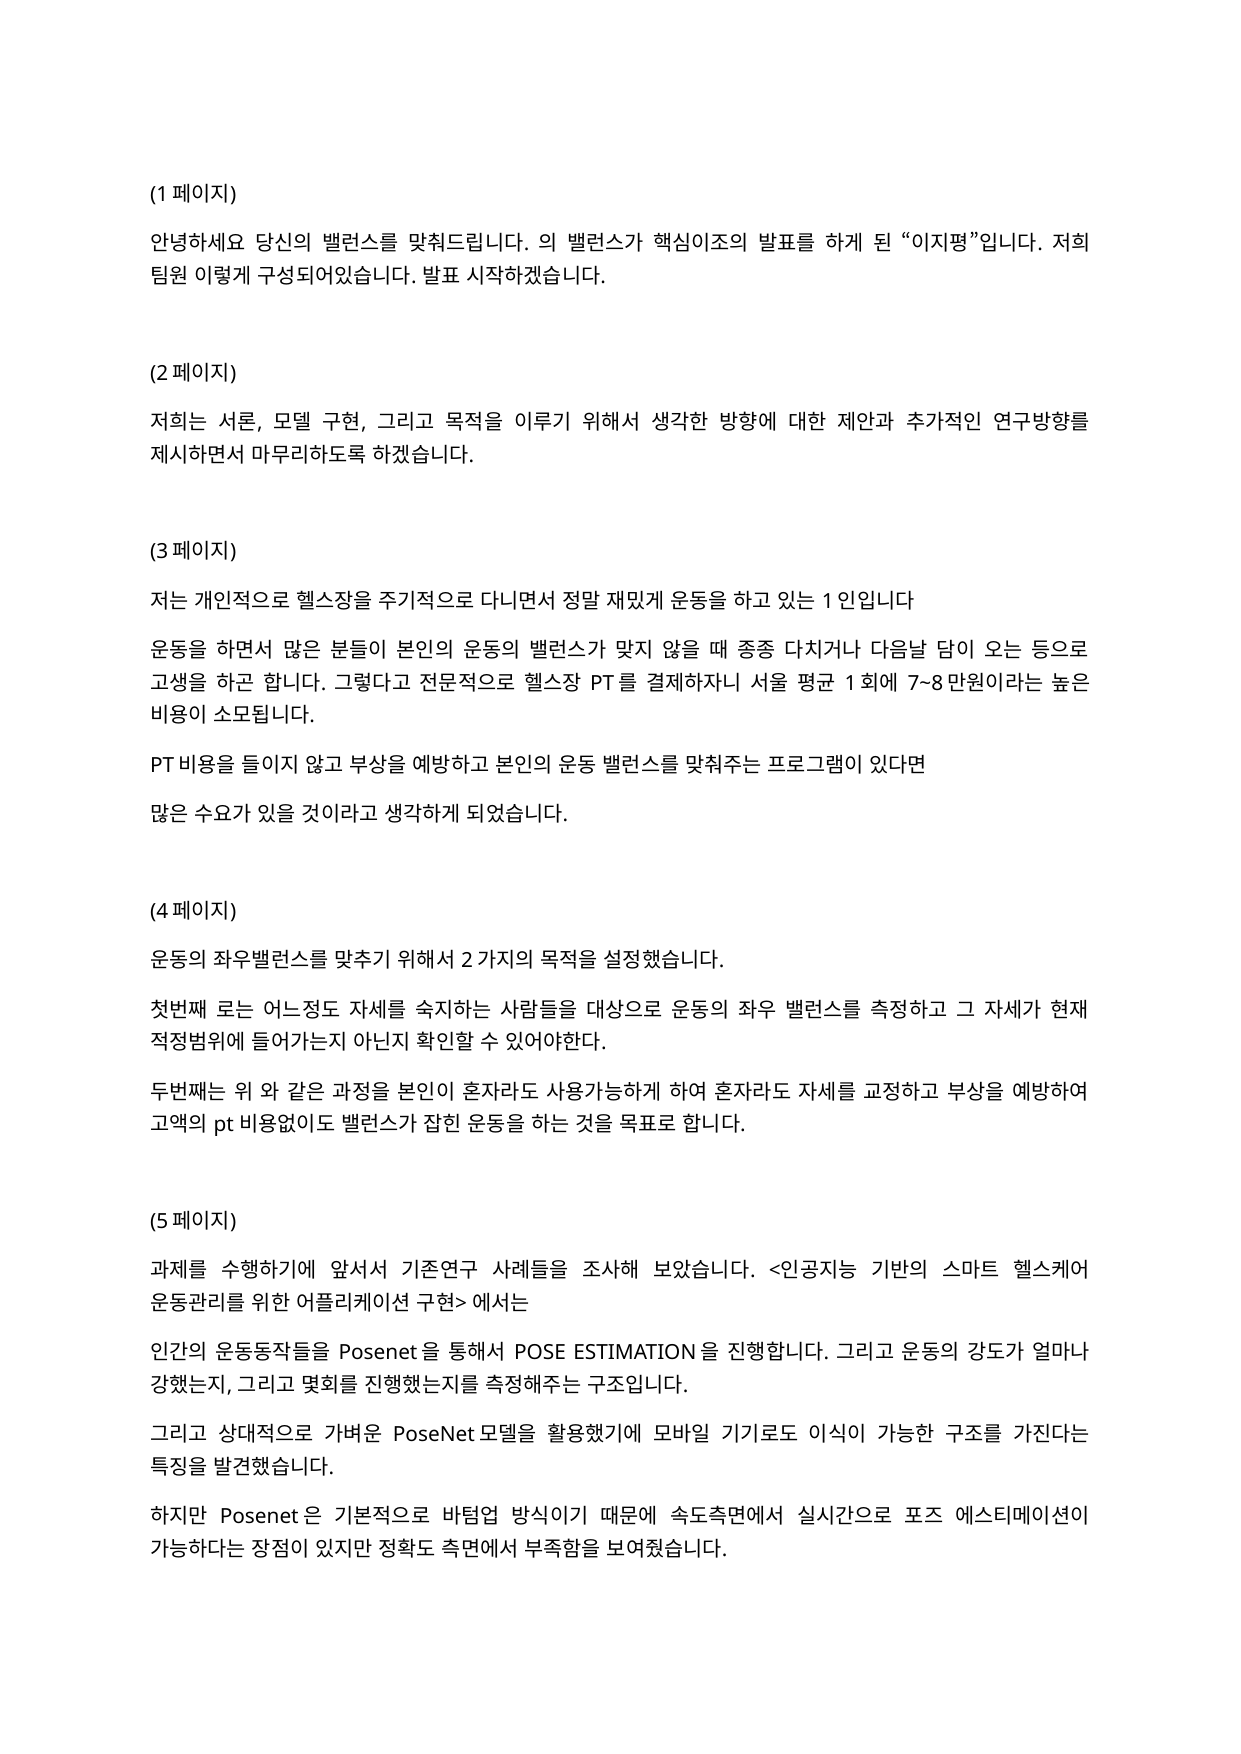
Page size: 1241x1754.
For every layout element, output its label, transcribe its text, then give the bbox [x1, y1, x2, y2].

text 그리고 상대적으로 가벼운 PoseNet모델을 활용했기에 모바일 기기로도 이식이 가능한 구조를 가진다는 특징을 발견했습니다. [150, 1418, 1090, 1481]
text PT비용을 들이지 않고 부상을 예방하고 본인의 운동 밸런스를 맞춰주는 프로그램이 있다면 [150, 748, 1090, 778]
text 두번째는 위 와 같은 과정을 본인이 혼자라도 사용가능하게 하여 혼자라도 자세를 교정하고 부상을 예방하여 고액의 pt 비용없이도 밸런스가 잡힌 운동을 하는 것을 목표로 합니다. [150, 1075, 1090, 1138]
text 첫번째 로는 어느정도 자세를 숙지하는 사람들을 대상으로 운동의 좌우 밸런스를 측정하고 그 자세가 현재 적정범위에 들어가는지 아닌지 확인할 수 있어야한다. [150, 993, 1090, 1056]
text (5페이지) [150, 1204, 1090, 1234]
text 운동의 좌우밸런스를 맞추기 위해서 2가지의 목적을 설정했습니다. [150, 943, 1090, 974]
text (1페이지) [150, 177, 1090, 207]
text 저는 개인적으로 헬스장을 주기적으로 다니면서 정말 재밌게 운동을 하고 있는 1인입니다 [150, 584, 1090, 614]
text 하지만 Posenet은 기본적으로 바텀업 방식이기 때문에 속도측면에서 실시간으로 포즈 에스티메이션이 가능하다는 장점이 있지만 정확도 측면에서 부족함을 보여줬습니다. [150, 1500, 1090, 1563]
text 안녕하세요 당신의 밸런스를 맞춰드립니다. 의 밸런스가 핵심이조의 발표를 하게 된 “이지평”입니다. 저희 팀원 이렇게 구성되어있습니다. 발표 시작하겠습니다. [150, 227, 1090, 289]
text (3페이지) [150, 535, 1090, 565]
text (2페이지) [150, 356, 1090, 386]
text 많은 수요가 있을 것이라고 생각하게 되었습니다. [150, 797, 1090, 828]
text 저희는 서론, 모델 구현, 그리고 목적을 이루기 위해서 생각한 방향에 대한 제안과 추가적인 연구방향를 제시하면서 마무리하도록 하겠습니다. [150, 405, 1090, 468]
text 과제를 수행하기에 앞서서 기존연구 사례들을 조사해 보았습니다. <인공지능 기반의 스마트 헬스케어 운동관리를 위한 어플리케이션 구현> 에서는 [150, 1253, 1090, 1317]
text 인간의 운동동작들을 Posenet을 통해서 POSE ESTIMATION을 진행합니다. 그리고 운동의 강도가 얼마나 강했는지, 그리고 몇회를 진행했는지를 측정해주는 구조입니다. [150, 1336, 1090, 1399]
text 운동을 하면서 많은 분들이 본인의 운동의 밸런스가 맞지 않을 때 종종 다치거나 다음날 담이 오는 등으로 고생을 하곤 합니다. 그렇다고 전문적으로 헬스장 PT를 결제하자니 서울 평균 1회에 7~8만원이라는 높은 비용이 소모됩니다. [150, 633, 1090, 729]
text (4페이지) [150, 894, 1090, 924]
